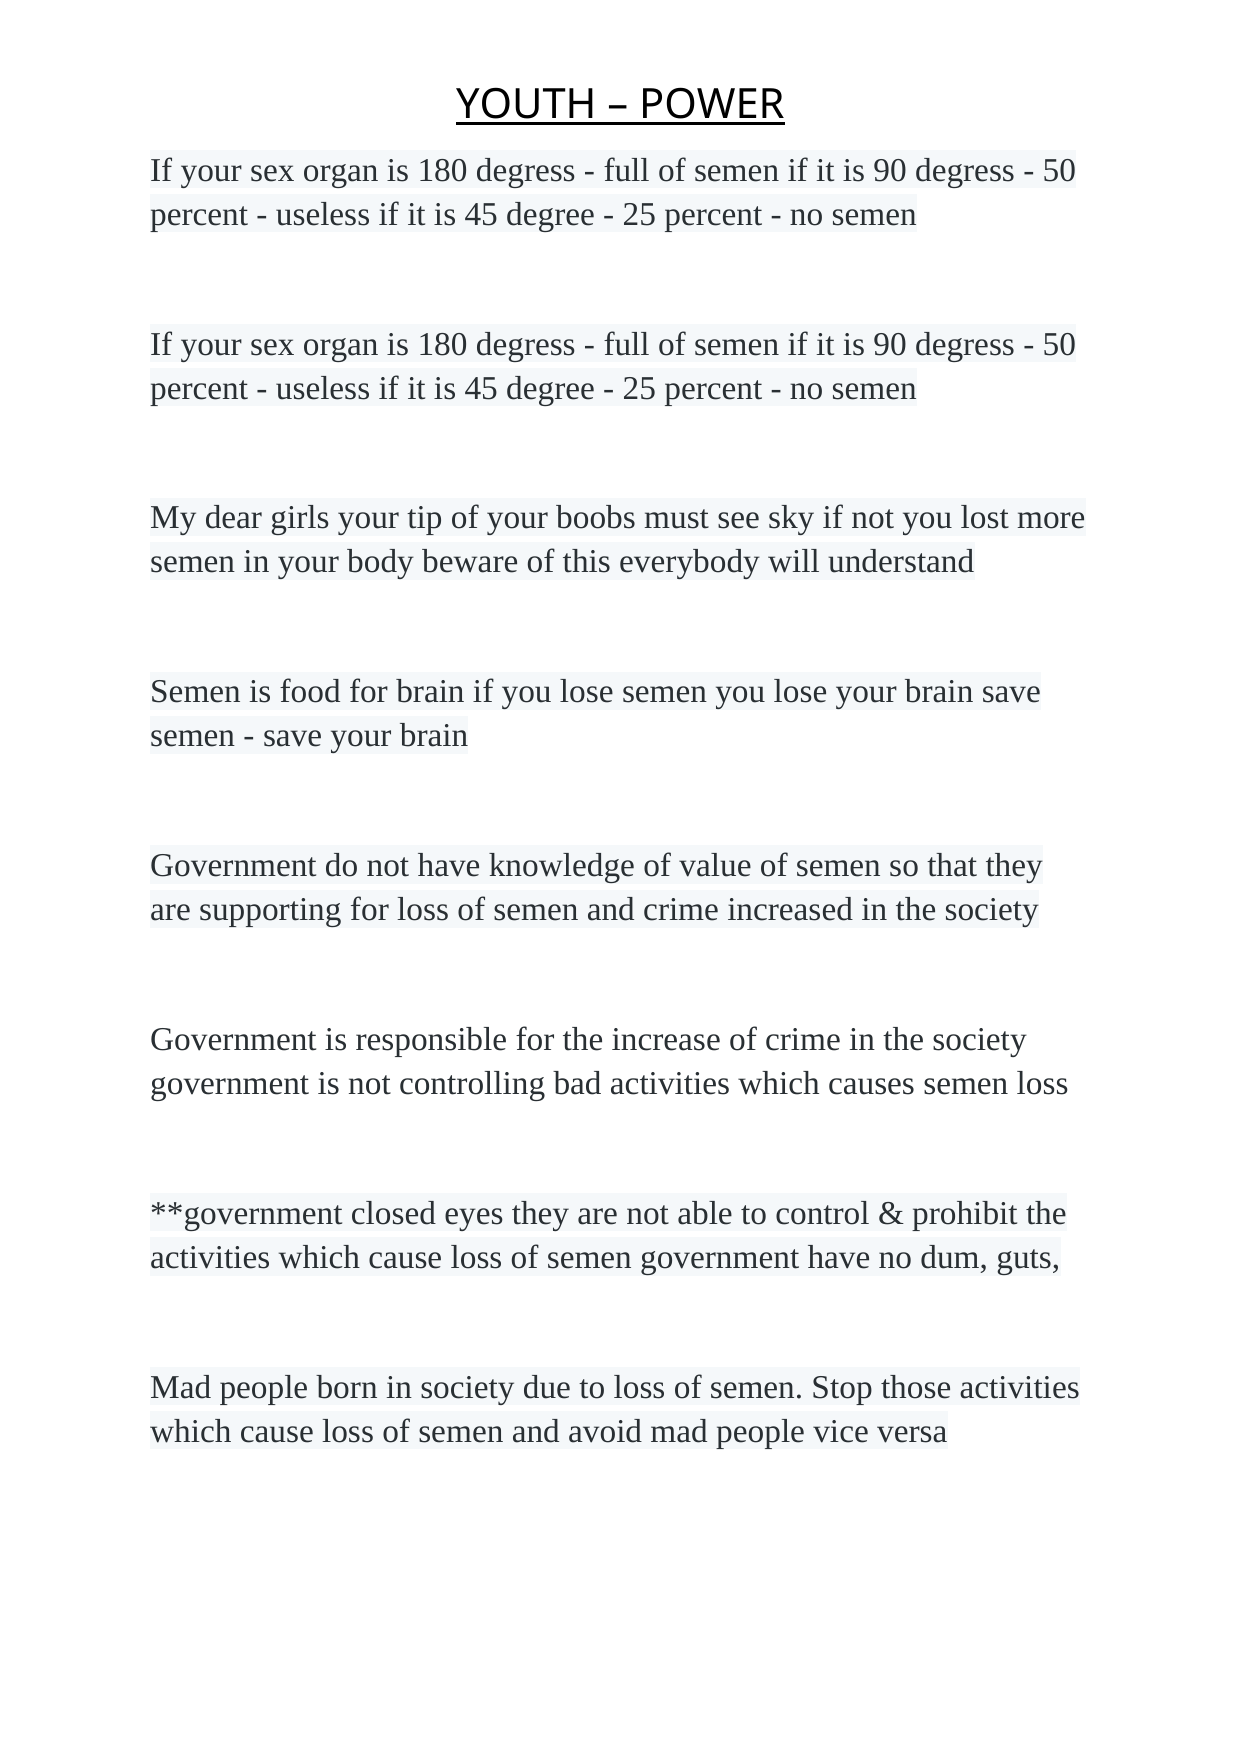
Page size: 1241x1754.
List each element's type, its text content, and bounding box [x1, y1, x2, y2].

text Mad people born in society due to loss of semen. Stop those activities which cause loss of semen and avoid mad people vice versa [150, 1367, 1090, 1449]
text My dear girls your tip of your boobs must see sky if not you lost more semen in your body beware of this everybody will understand [150, 498, 1090, 580]
text **government closed eyes they are not able to control & prohibit the activities which cause loss of semen government have no dum, guts, [150, 1193, 1090, 1276]
text Semen is food for brain if you lose semen you lose your brain save semen - save your brain [150, 672, 1090, 754]
text If your sex organ is 180 degress - full of semen if it is 90 degress - 50 percent - useless if it is 45 degree - 25 percent - no semen [150, 324, 1090, 406]
text If your sex organ is 180 degress - full of semen if it is 90 degress - 50 percent - useless if it is 45 degree - 25 percent - no semen [150, 150, 1090, 232]
text Government is responsible for the increase of crime in the society government is not controlling bad activities which causes semen loss [150, 1019, 1090, 1102]
text Government do not have knowledge of value of semen so that they are supporting for loss of semen and crime increased in the society [150, 845, 1090, 928]
